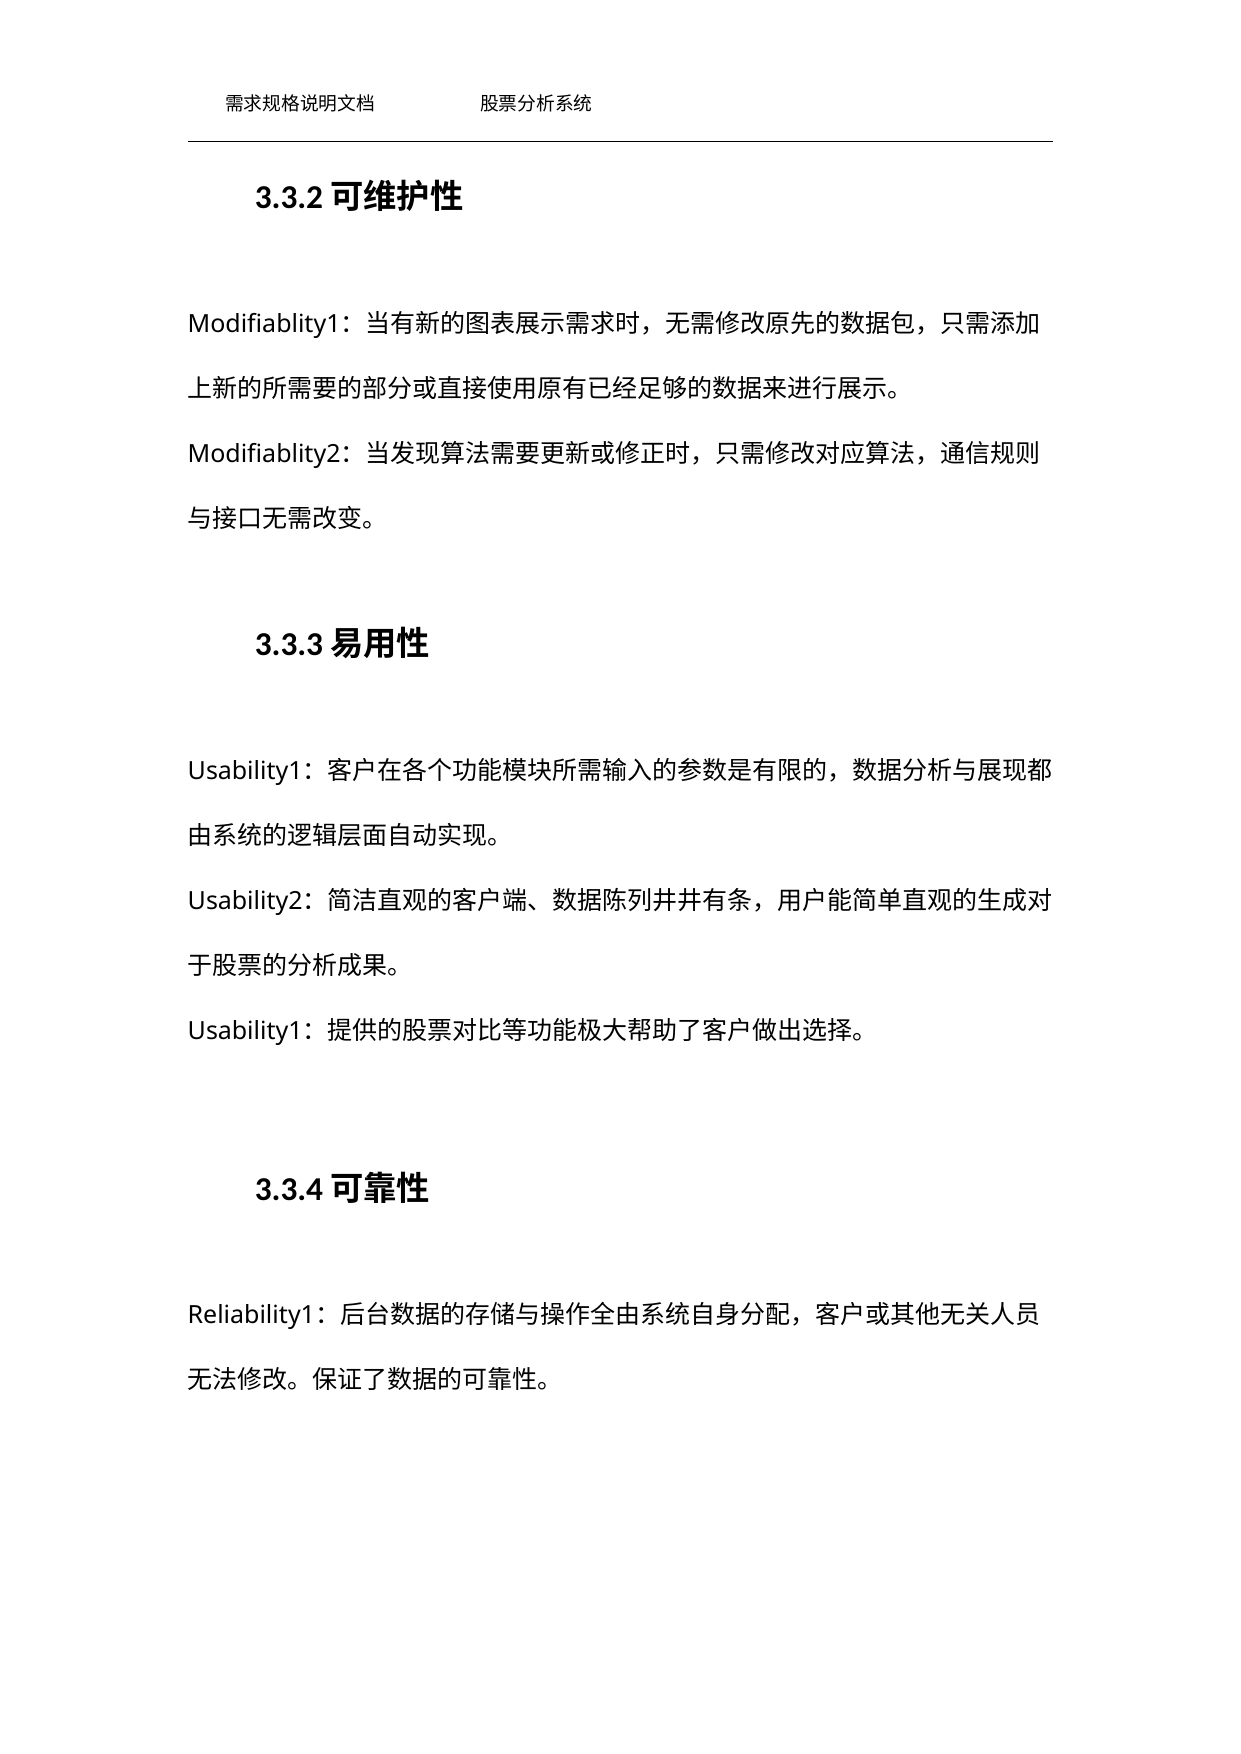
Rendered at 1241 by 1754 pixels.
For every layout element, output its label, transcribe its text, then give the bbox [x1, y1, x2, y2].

text Usability1：客户在各个功能模块所需输入的参数是有限的，数据分析与展现都由系统的逻辑层面自动实现。 [187, 736, 1053, 866]
subtitle 3.3.3易用性 [187, 609, 1053, 674]
text Modifiablity1：当有新的图表展示需求时，无需修改原先的数据包，只需添加上新的所需要的部分或直接使用原有已经足够的数据来进行展示。 [187, 289, 1053, 419]
text Usability2：简洁直观的客户端、数据陈列井井有条，用户能简单直观的生成对于股票的分析成果。 [187, 866, 1053, 996]
text Modifiablity2：当发现算法需要更新或修正时，只需修改对应算法，通信规则与接口无需改变。 [187, 419, 1053, 549]
subtitle 3.3.4可靠性 [187, 1153, 1053, 1218]
text Reliability1：后台数据的存储与操作全由系统自身分配，客户或其他无关人员无法修改。保证了数据的可靠性。 [187, 1280, 1053, 1410]
subtitle 3.3.2可维护性 [187, 162, 1053, 227]
text Usability1：提供的股票对比等功能极大帮助了客户做出选择。 [187, 996, 1053, 1061]
